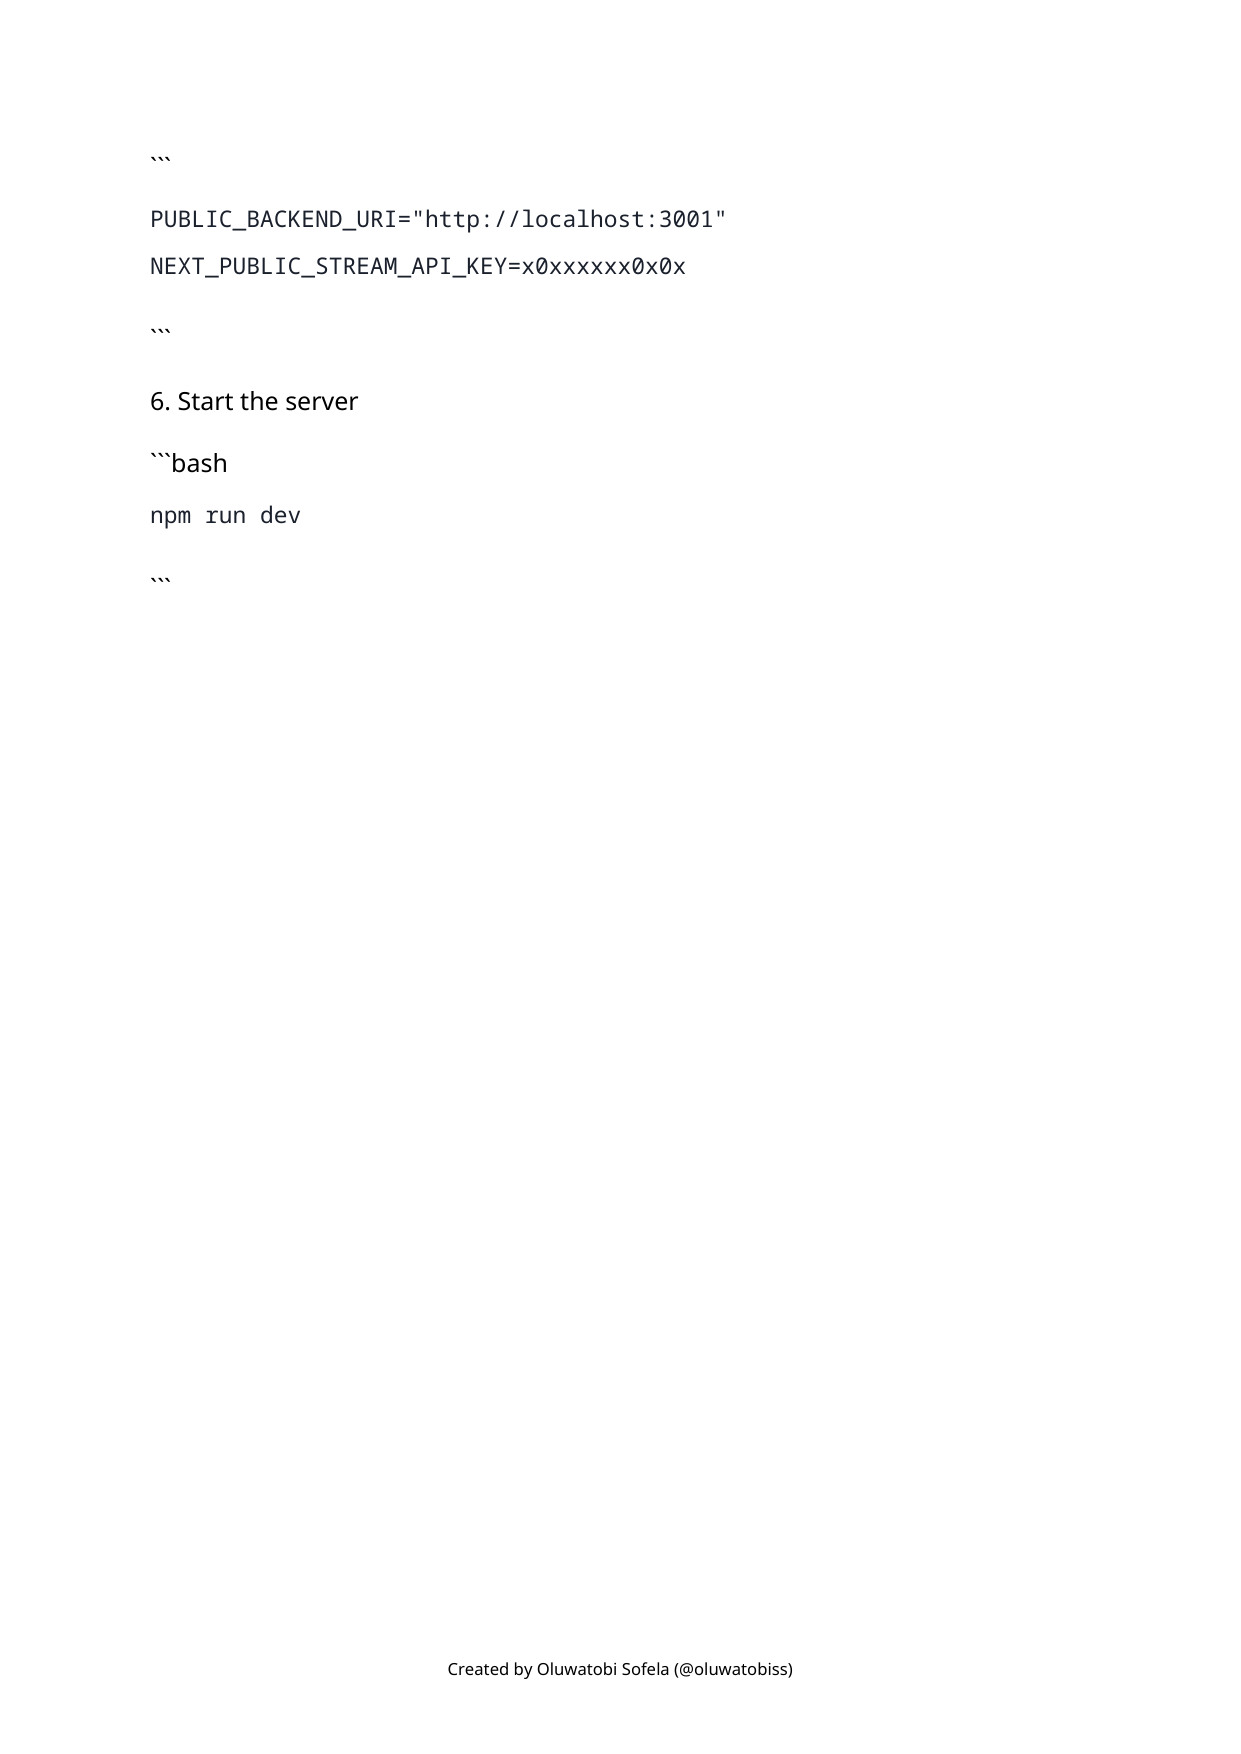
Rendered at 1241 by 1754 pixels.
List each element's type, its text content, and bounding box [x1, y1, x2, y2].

text ``` [150, 150, 1090, 184]
text ``` [150, 322, 1090, 356]
text PUBLIC_BACKEND_URI="http://localhost:3001" [150, 203, 1090, 235]
text 6. Start the server [150, 384, 1090, 418]
text ``` [150, 571, 1090, 605]
text NEXT_PUBLIC_STREAM_API_KEY=x0xxxxxx0x0x [150, 250, 1090, 282]
text ```bash [150, 446, 1090, 480]
text npm run dev [150, 499, 1090, 530]
